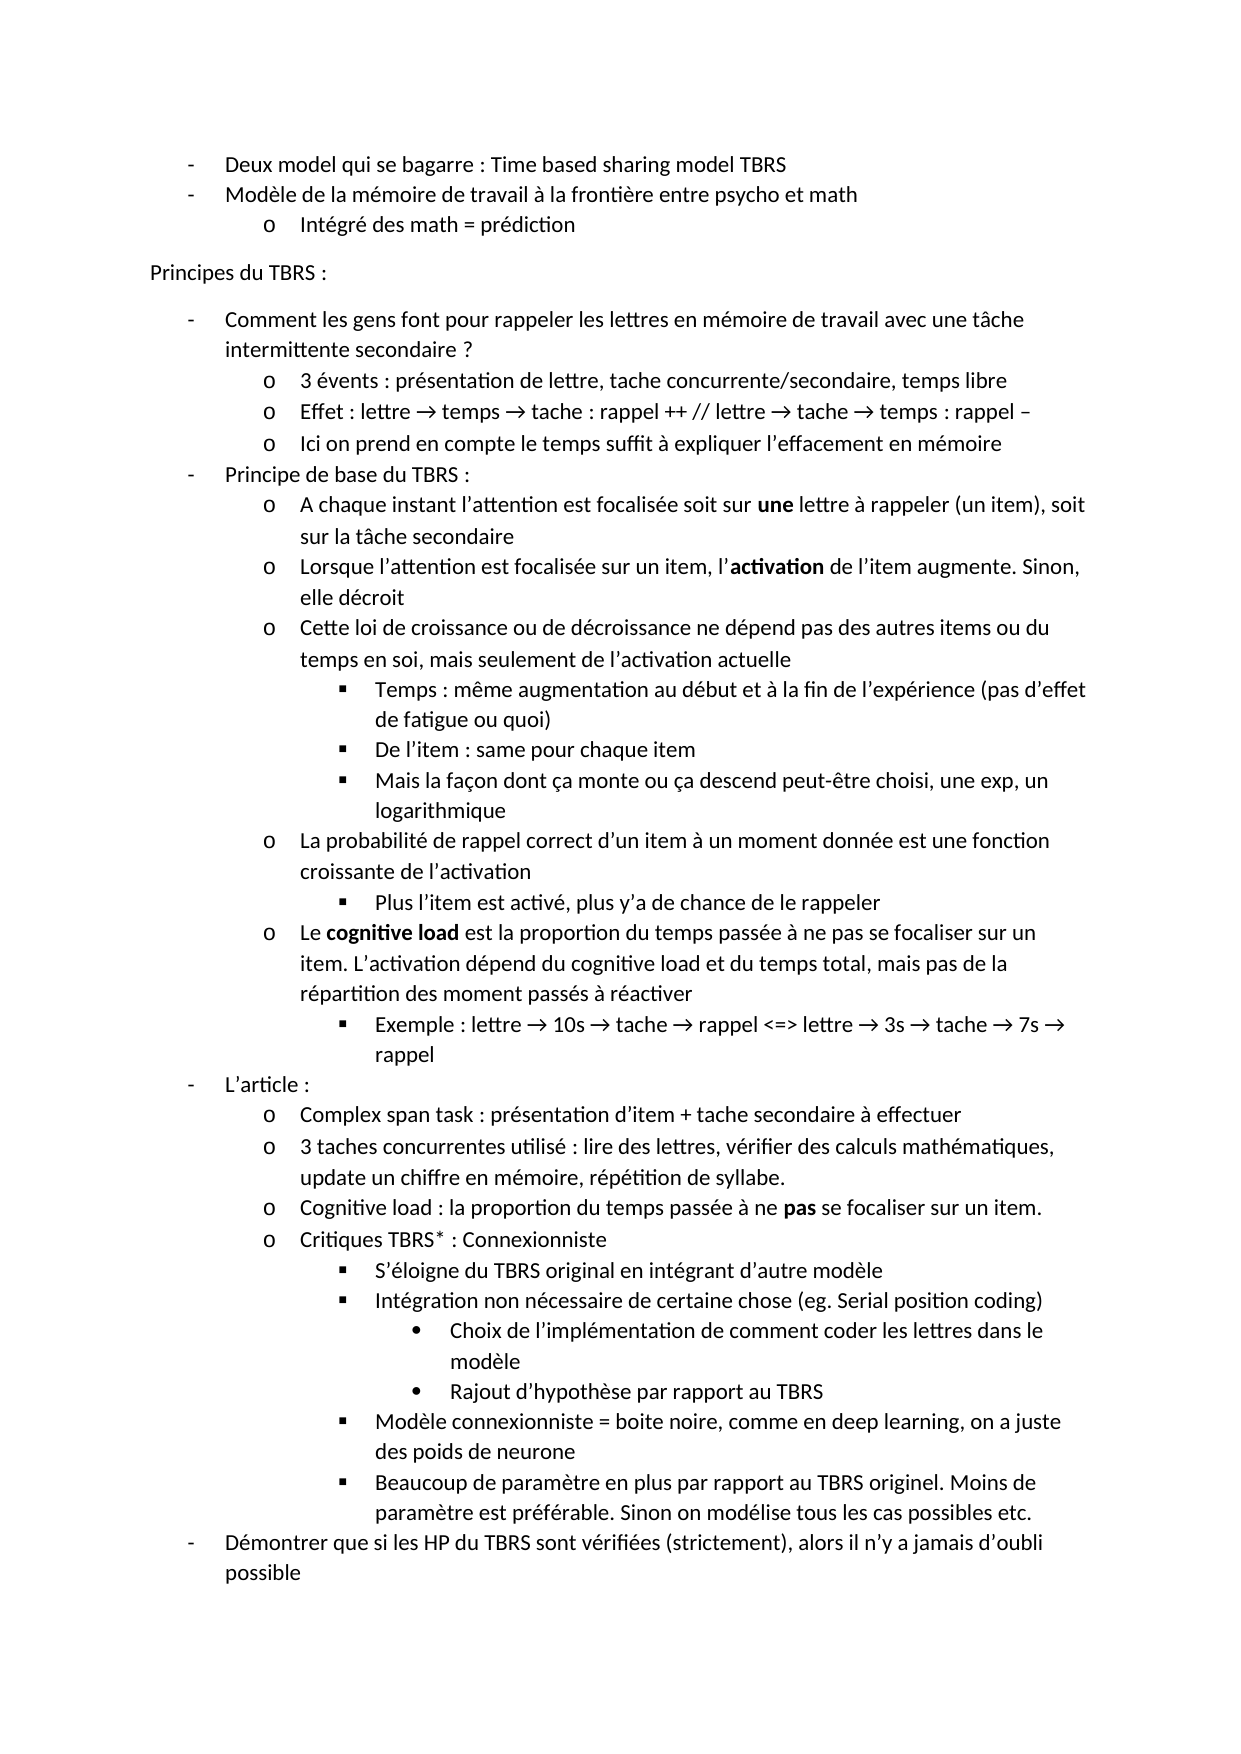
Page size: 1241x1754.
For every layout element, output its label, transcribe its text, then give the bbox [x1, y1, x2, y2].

text Principes du TBRS : [150, 258, 1090, 287]
list Principe de base du TBRS : [187, 460, 1090, 488]
list Critiques TBRS* : Connexionniste [262, 1225, 1090, 1254]
list La probabilité de rappel correct d’un item à un moment donnée est une fonction croissante de l’activation [262, 826, 1090, 886]
list De l’item : same pour chaque item [337, 736, 1090, 763]
list Temps : même augmentation au début et à la fin de l’expérience (pas d’effet de fatigue ou quoi) [337, 675, 1090, 733]
list Ici on prend en compte le temps suffit à expliquer l’effacement en mémoire [262, 429, 1090, 458]
list Lorsque l’attention est focalisée sur un item, l’activation de l’item augmente. Sinon, elle décroit [262, 552, 1090, 611]
list Modèle de la mémoire de travail à la frontière entre psycho et math [187, 180, 1090, 208]
list Plus l’item est activé, plus y’a de chance de le rappeler [337, 888, 1090, 916]
list 3 taches concurrentes utilisé : lire des lettres, vérifier des calculs mathématiques, update un chiffre en mémoire, répétition de syllabe. [262, 1132, 1090, 1191]
list L’article : [187, 1070, 1090, 1098]
list Intégration non nécessaire de certaine chose (eg. Serial position coding) [337, 1286, 1090, 1314]
list Rajout d’hypothèse par rapport au TBRS [412, 1377, 1090, 1405]
list Démontrer que si les HP du TBRS sont vérifiées (strictement), alors il n’y a jamais d’oubli possible [187, 1528, 1090, 1586]
list A chaque instant l’attention est focalisée soit sur une lettre à rappeler (un item), soit sur la tâche secondaire [262, 490, 1090, 550]
list Modèle connexionniste = boite noire, comme en deep learning, on a juste des poids de neurone [337, 1407, 1090, 1466]
list Le cognitive load est la proportion du temps passée à ne pas se focaliser sur un item. L’activation dépend du cognitive load et du temps total, mais pas de la répartition des moment passés à réactiver [262, 918, 1090, 1007]
list Mais la façon dont ça monte ou ça descend peut-être choisi, une exp, un logarithmique [337, 766, 1090, 824]
list Cette loi de croissance ou de décroissance ne dépend pas des autres items ou du temps en soi, mais seulement de l’activation actuelle [262, 613, 1090, 673]
list Effet : lettre → temps → tache : rappel ++ // lettre → tache → temps : rappel – [262, 397, 1090, 426]
list 3 évents : présentation de lettre, tache concurrente/secondaire, temps libre [262, 366, 1090, 395]
list Beaucoup de paramètre en plus par rapport au TBRS originel. Moins de paramètre est préférable. Sinon on modélise tous les cas possibles etc. [337, 1468, 1090, 1526]
list Cognitive load : la proportion du temps passée à ne pas se focaliser sur un item. [262, 1193, 1090, 1222]
list Comment les gens font pour rappeler les lettres en mémoire de travail avec une tâche intermittente secondaire ? [187, 305, 1090, 364]
list S’éloigne du TBRS original en intégrant d’autre modèle [337, 1256, 1090, 1284]
list Exemple : lettre → 10s → tache → rappel <=> lettre → 3s → tache → 7s → rappel [337, 1010, 1090, 1068]
list Deux model qui se bagarre : Time based sharing model TBRS [187, 150, 1090, 178]
list Intégré des math = prédiction [262, 210, 1090, 239]
list Choix de l’implémentation de comment coder les lettres dans le modèle [412, 1317, 1090, 1375]
list Complex span task : présentation d’item + tache secondaire à effectuer [262, 1100, 1090, 1129]
